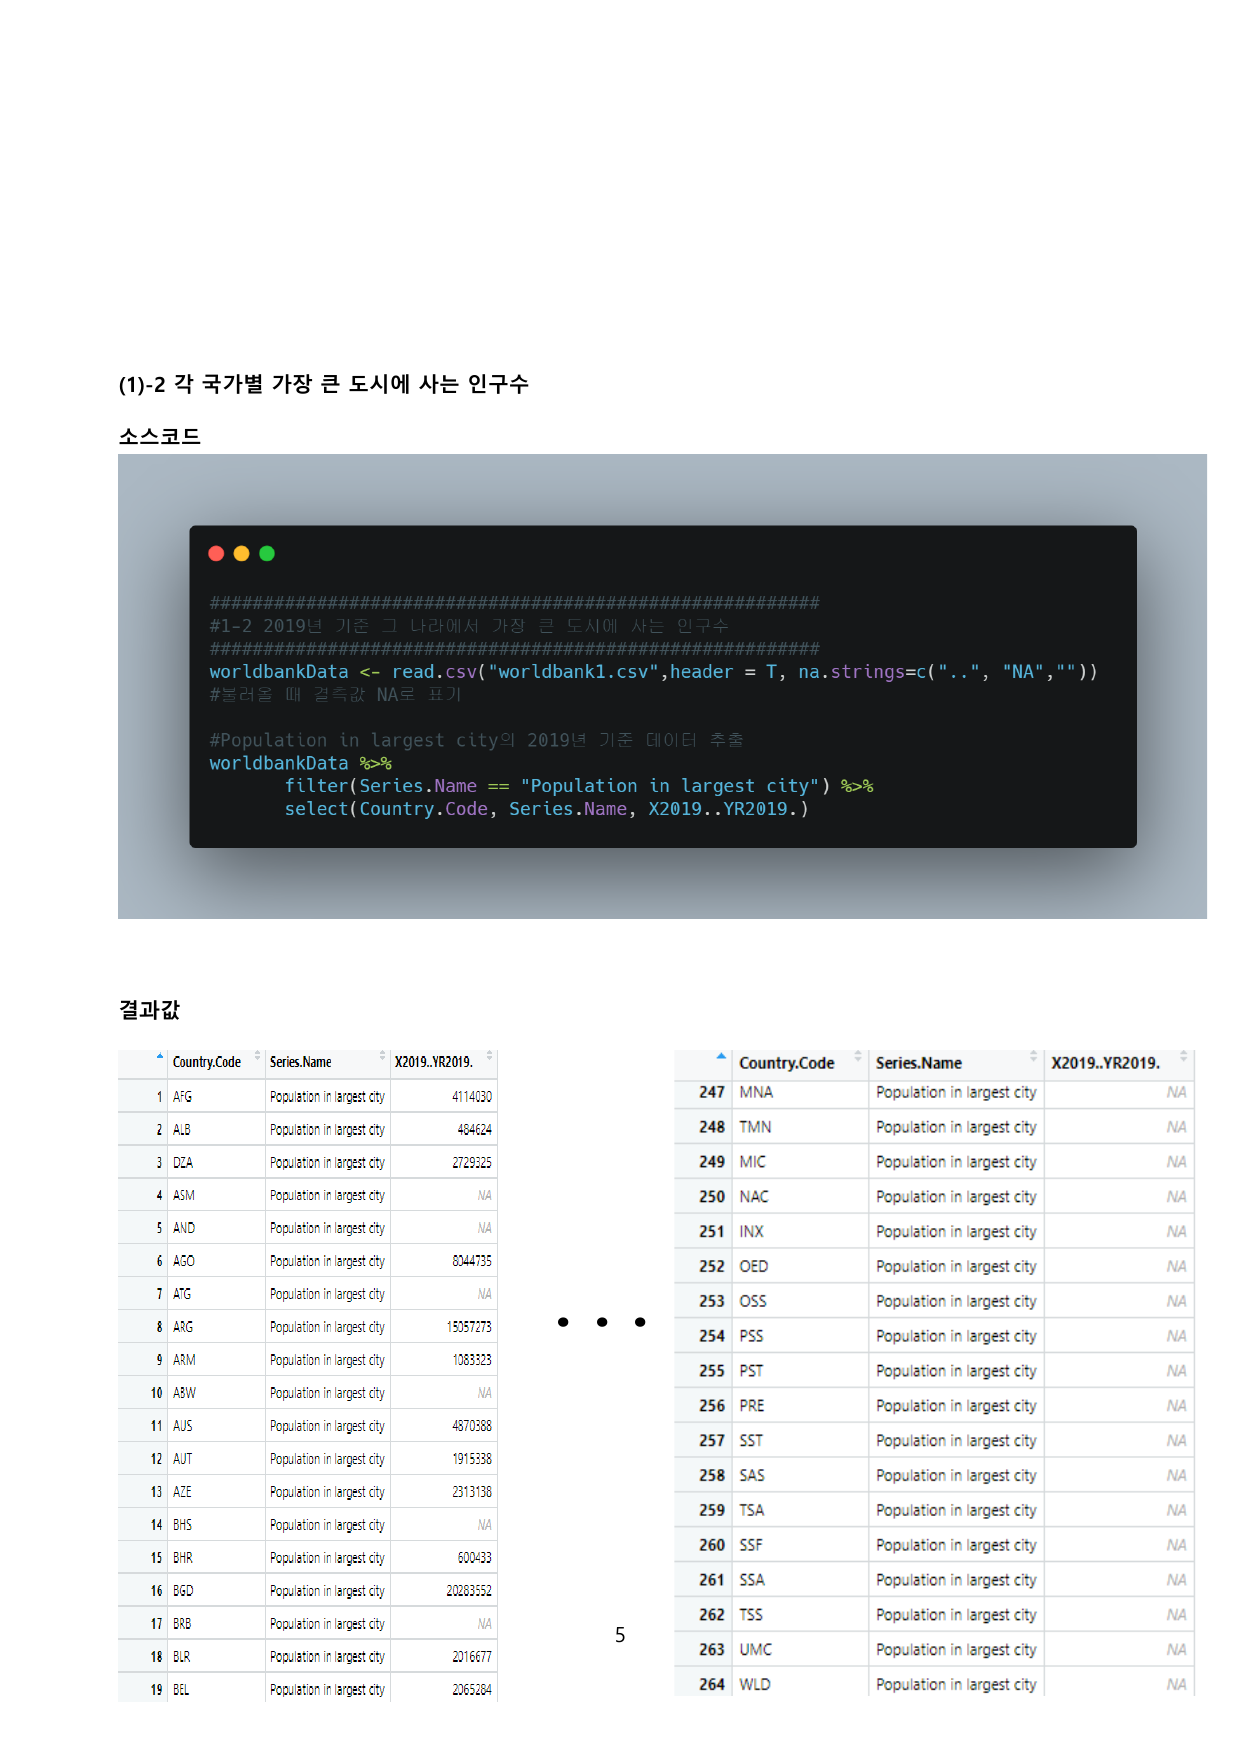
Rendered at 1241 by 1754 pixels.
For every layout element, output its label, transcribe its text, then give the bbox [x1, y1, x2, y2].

picture [674, 1050, 1209, 1696]
picture [118, 1050, 501, 1702]
text . . . [501, 1259, 674, 1342]
text 결과값 [118, 996, 1122, 1023]
picture [118, 454, 1208, 919]
text 소스코드 [118, 422, 1122, 454]
text (1)-2 각 국가별 가장 큰 도시에 사는 인구수 [118, 370, 1122, 398]
